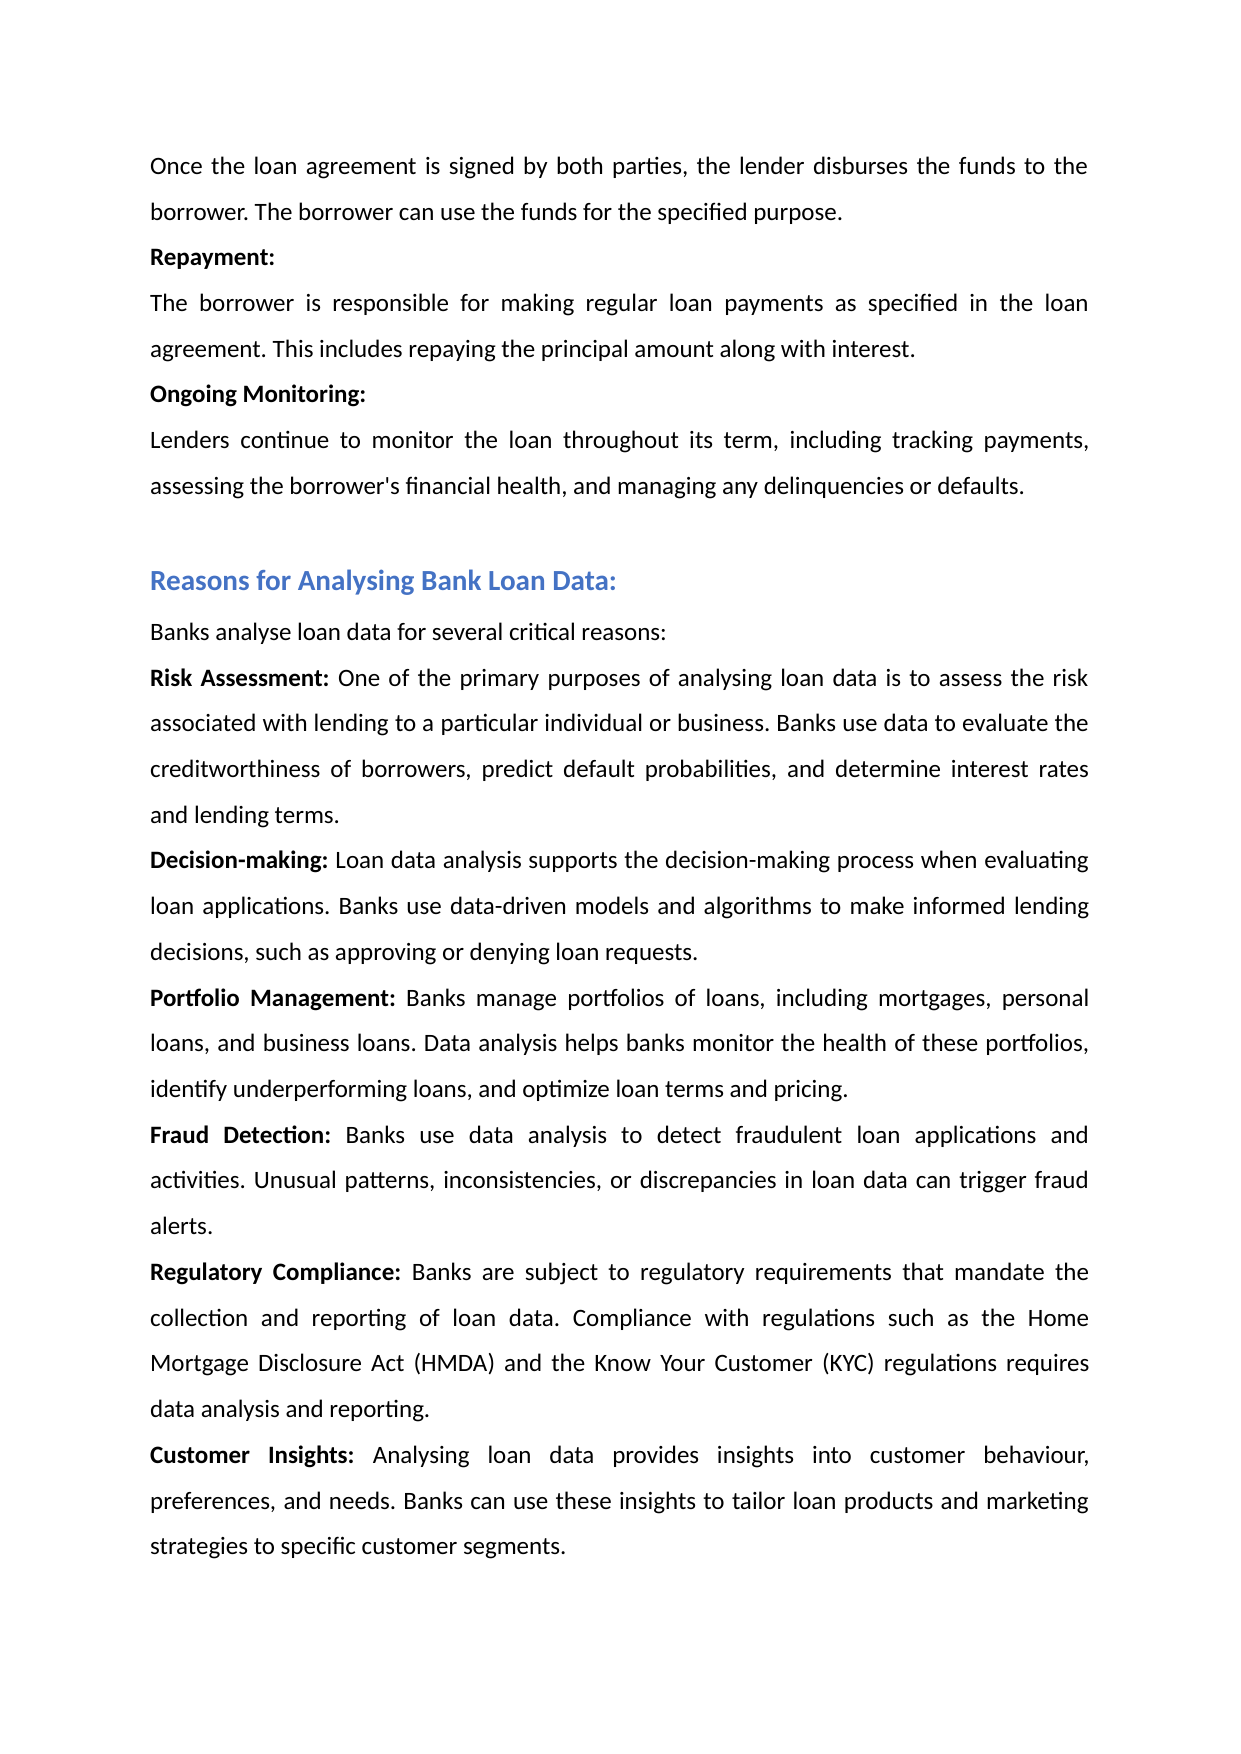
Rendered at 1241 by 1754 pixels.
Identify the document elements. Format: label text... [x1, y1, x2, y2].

text Customer Insights: Analysing loan data provides insights into customer behaviour, preferences, and needs. Banks can use these insights to tailor loan products and marketing strategies to specific customer segments. [150, 1439, 1090, 1561]
text Regulatory Compliance: Banks are subject to regulatory requirements that mandate the collection and reporting of loan data. Compliance with regulations such as the Home Mortgage Disclosure Act (HMDA) and the Know Your Customer (KYC) regulations requires data analysis and reporting. [150, 1256, 1090, 1424]
text Reasons for Analysing Bank Loan Data: [150, 562, 1090, 597]
text Once the loan agreement is signed by both parties, the lender disburses the funds to the borrower. The borrower can use the funds for the specified purpose. [150, 150, 1090, 226]
text Repayment: [150, 241, 1090, 272]
text Banks analyse loan data for several critical reasons: [150, 616, 1090, 646]
text Risk Assessment: One of the primary purposes of analysing loan data is to assess the risk associated with lending to a particular individual or business. Banks use data to evaluate the creditworthiness of borrowers, predict default probabilities, and determine interest rates and lending terms. [150, 662, 1090, 829]
text Decision-making: Loan data analysis supports the decision-making process when evaluating loan applications. Banks use data-driven models and algorithms to make informed lending decisions, such as approving or denying loan requests. [150, 844, 1090, 967]
text The borrower is responsible for making regular loan payments as specified in the loan agreement. This includes repaying the principal amount along with interest. [150, 287, 1090, 363]
text Fraud Detection: Banks use data analysis to detect fraudulent loan applications and activities. Unusual patterns, inconsistencies, or discrepancies in loan data can trigger fraud alerts. [150, 1119, 1090, 1241]
text Portfolio Management: Banks manage portfolios of loans, including mortgages, personal loans, and business loans. Data analysis helps banks monitor the health of these portfolios, identify underperforming loans, and optimize loan terms and pricing. [150, 982, 1090, 1104]
text Ongoing Monitoring: [150, 379, 1090, 409]
text Lenders continue to monitor the loan throughout its term, including tracking payments, assessing the borrower's financial health, and managing any delinquencies or defaults. [150, 424, 1090, 501]
